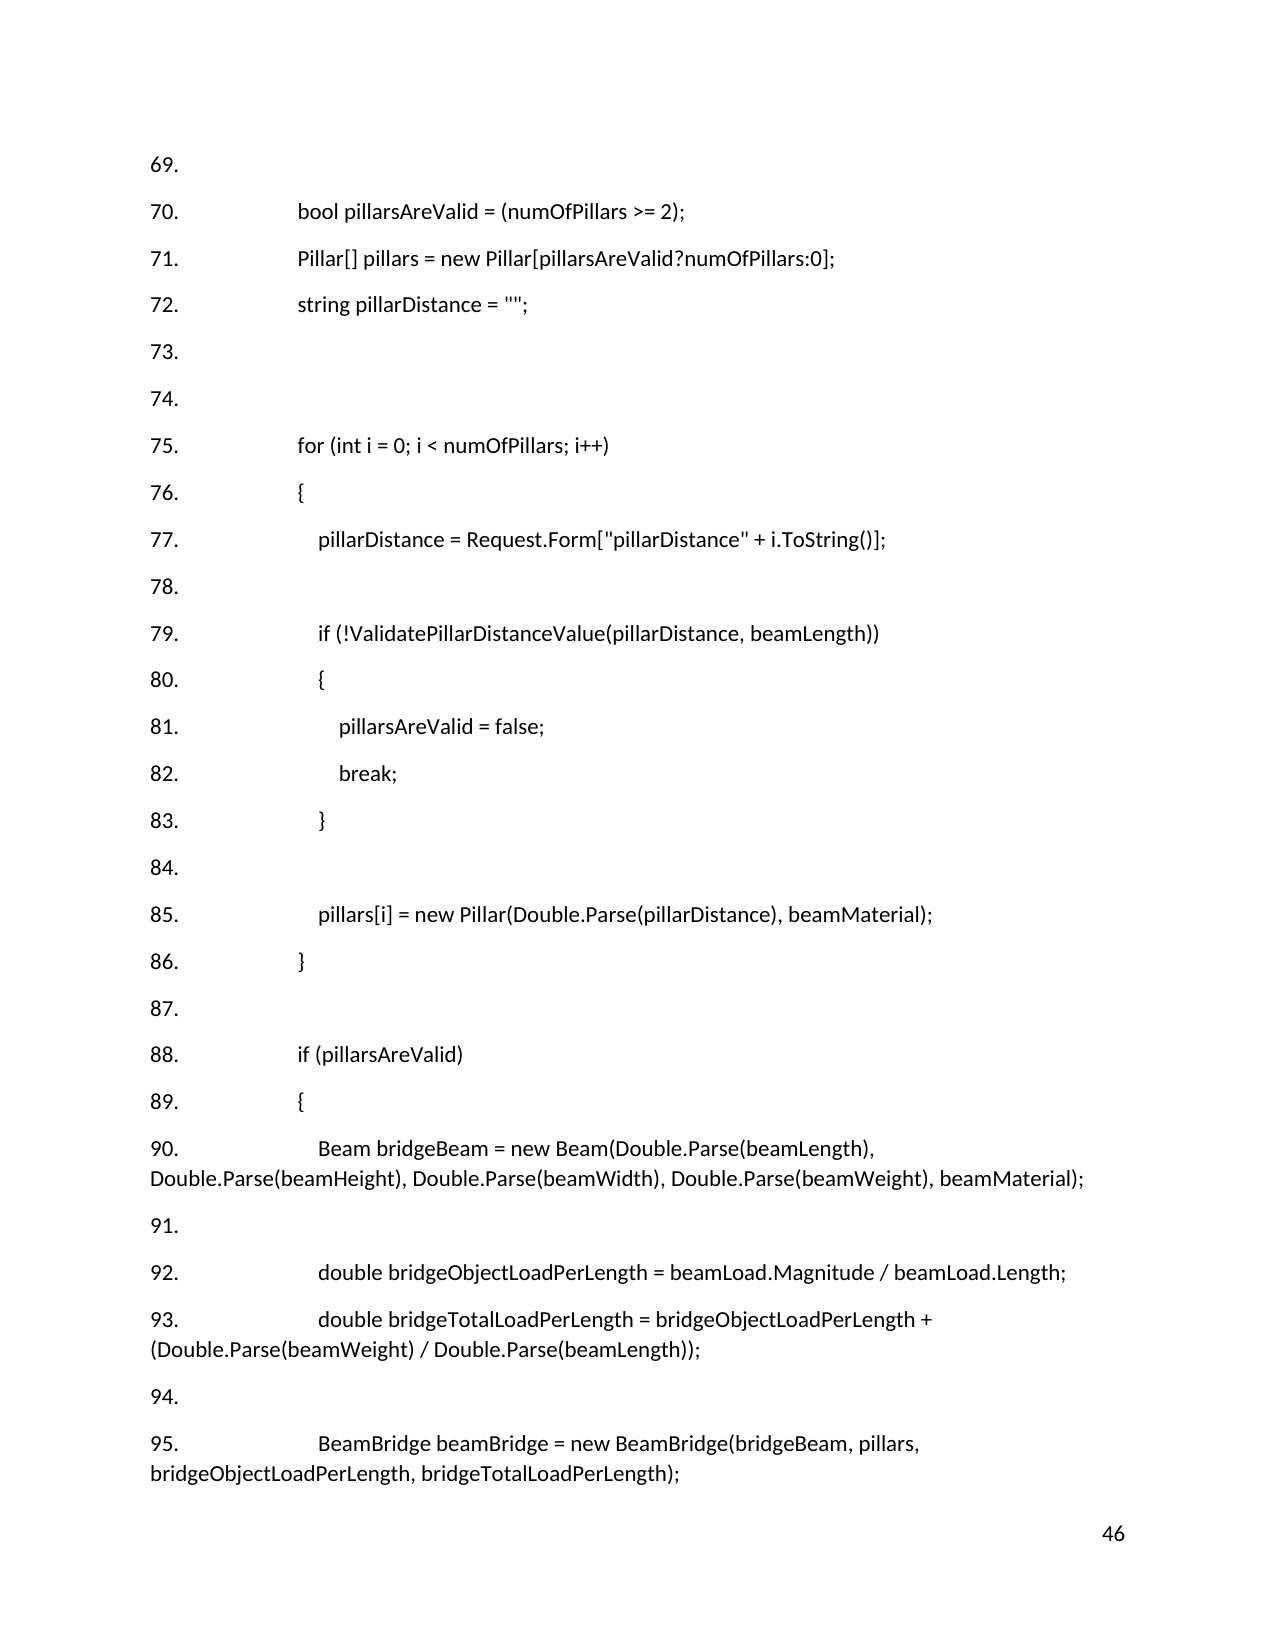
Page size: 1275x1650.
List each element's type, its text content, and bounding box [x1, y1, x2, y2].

text 77. pillarDistance = Request.Form["pillarDistance" + i.ToString()]; [150, 525, 1125, 553]
text 88. if (pillarsAreValid) [150, 1041, 1125, 1069]
text 80. { [150, 666, 1125, 694]
text 70. bool pillarsAreValid = (numOfPillars >= 2); [150, 197, 1125, 225]
text 78. [150, 572, 1125, 600]
text 92. double bridgeObjectLoadPerLength = beamLoad.Magnitude / beamLoad.Length; [150, 1258, 1125, 1286]
text 76. { [150, 478, 1125, 506]
text 95. BeamBridge beamBridge = new BeamBridge(bridgeBeam, pillars, bridgeObjectLoadPerLength, bridgeTotalLoadPerLength); [150, 1429, 1125, 1487]
text 71. Pillar[] pillars = new Pillar[pillarsAreValid?numOfPillars:0]; [150, 244, 1125, 272]
text 73. [150, 337, 1125, 366]
text 87. [150, 994, 1125, 1022]
text 84. [150, 853, 1125, 881]
text 90. Beam bridgeBeam = new Beam(Double.Parse(beamLength), Double.Parse(beamHeight), Double.Parse(beamWidth), Double.Parse(beamWeight), beamMaterial); [150, 1134, 1125, 1193]
text 72. string pillarDistance = ""; [150, 291, 1125, 319]
text 79. if (!ValidatePillarDistanceValue(pillarDistance, beamLength)) [150, 619, 1125, 647]
text 75. for (int i = 0; i < numOfPillars; i++) [150, 431, 1125, 459]
text 82. break; [150, 759, 1125, 787]
text 91. [150, 1211, 1125, 1239]
text 94. [150, 1382, 1125, 1410]
text 83. } [150, 806, 1125, 834]
text 85. pillars[i] = new Pillar(Double.Parse(pillarDistance), beamMaterial); [150, 900, 1125, 928]
text 93. double bridgeTotalLoadPerLength = bridgeObjectLoadPerLength + (Double.Parse(beamWeight) / Double.Parse(beamLength)); [150, 1305, 1125, 1363]
text 86. } [150, 947, 1125, 975]
text 69. [150, 150, 1125, 178]
text 81. pillarsAreValid = false; [150, 712, 1125, 741]
text 89. { [150, 1087, 1125, 1116]
text 74. [150, 384, 1125, 412]
